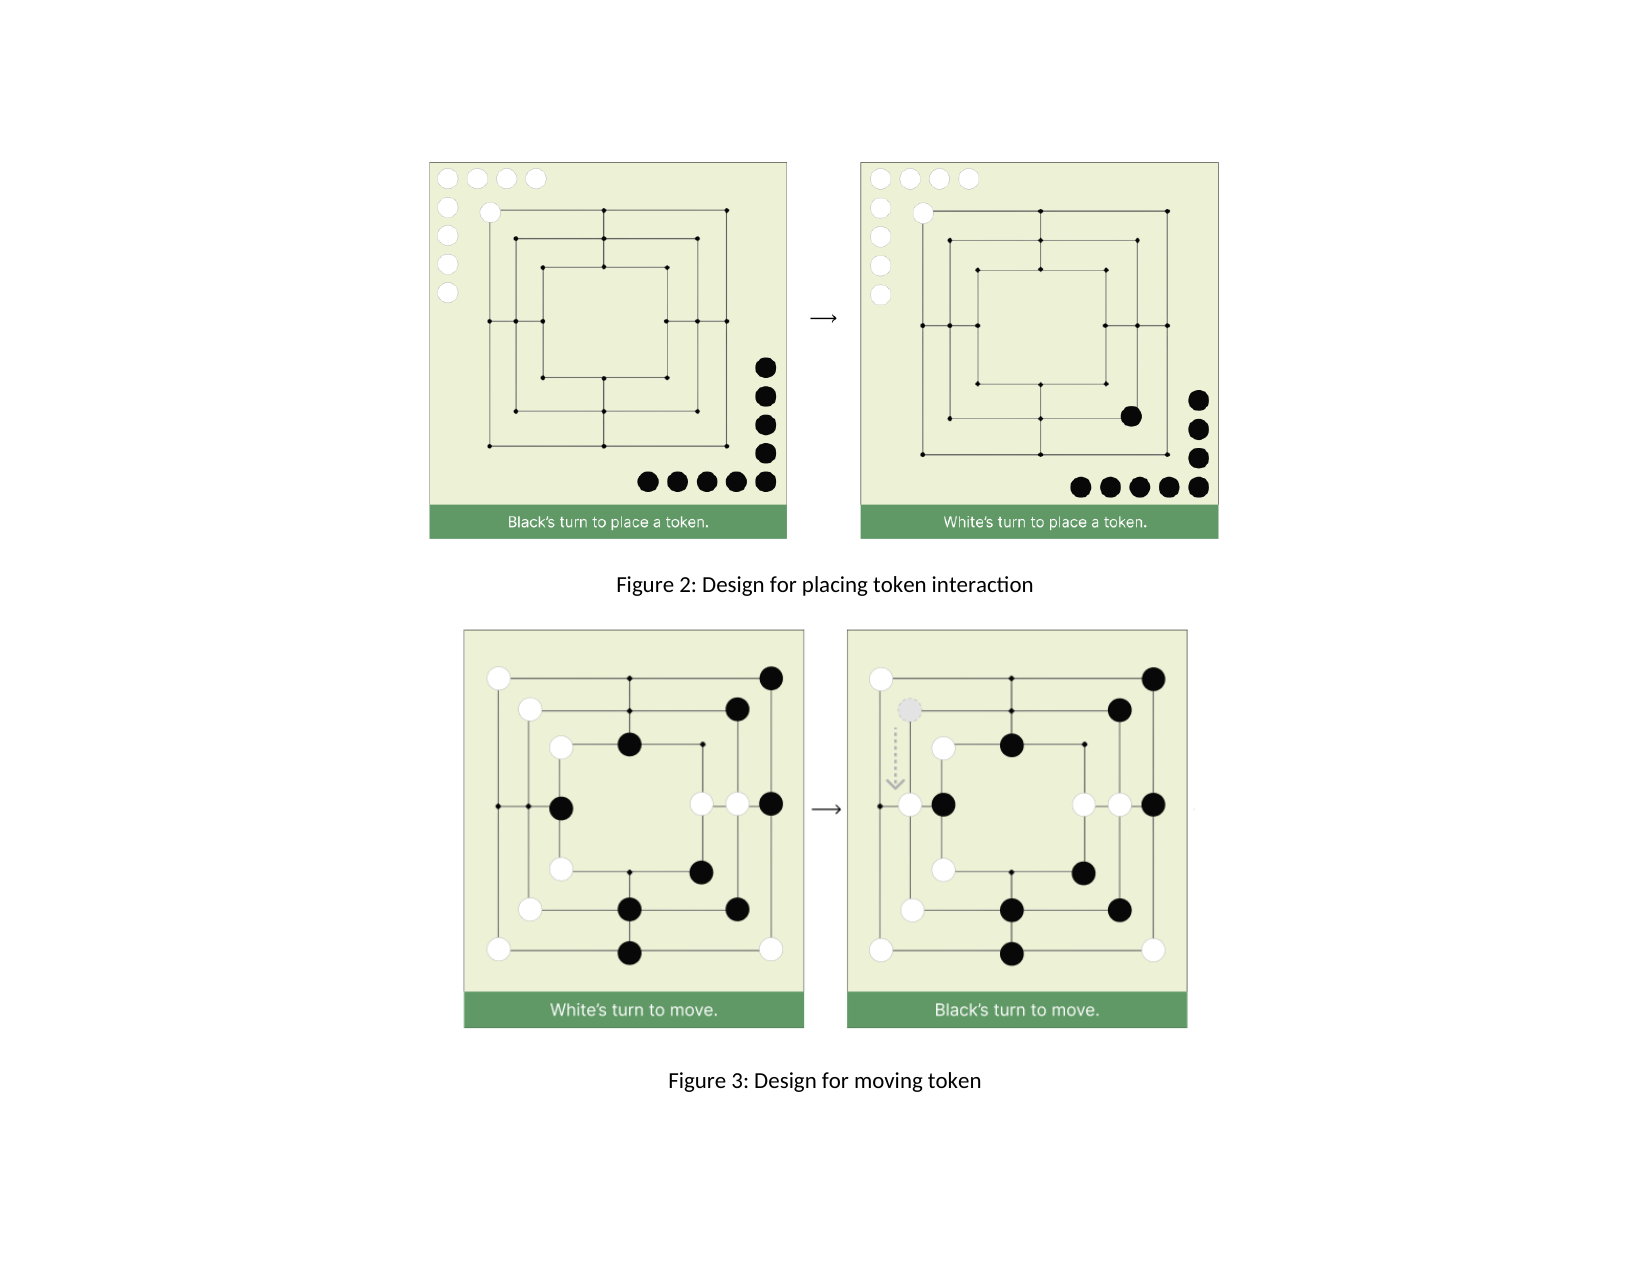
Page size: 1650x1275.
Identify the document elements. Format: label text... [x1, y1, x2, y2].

text Figure 3: Design for moving token [150, 1066, 1500, 1094]
text Figure 2: Design for placing token interaction [150, 570, 1500, 598]
picture [418, 150, 1232, 551]
picture [455, 616, 1195, 1048]
